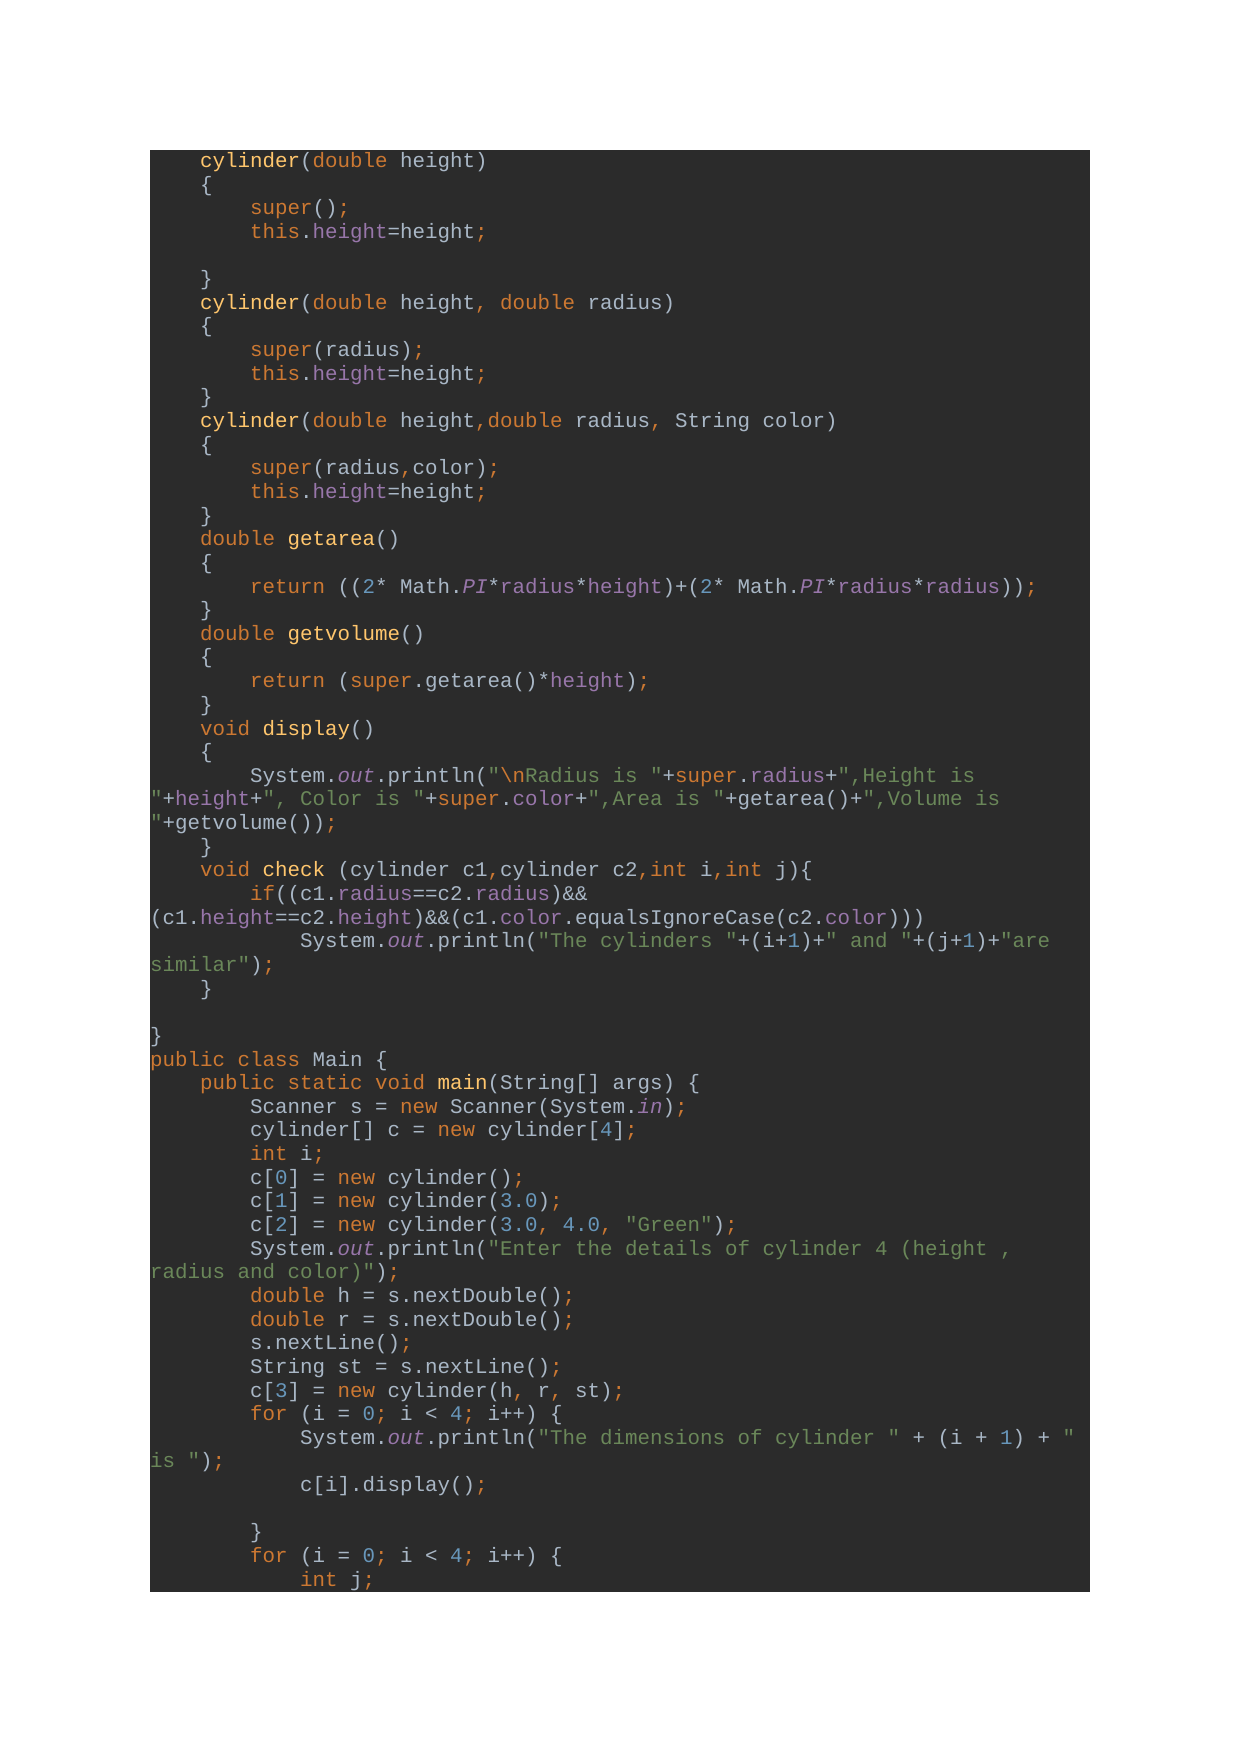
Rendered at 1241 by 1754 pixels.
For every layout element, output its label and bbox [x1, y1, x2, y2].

text [150, 150, 1090, 1592]
